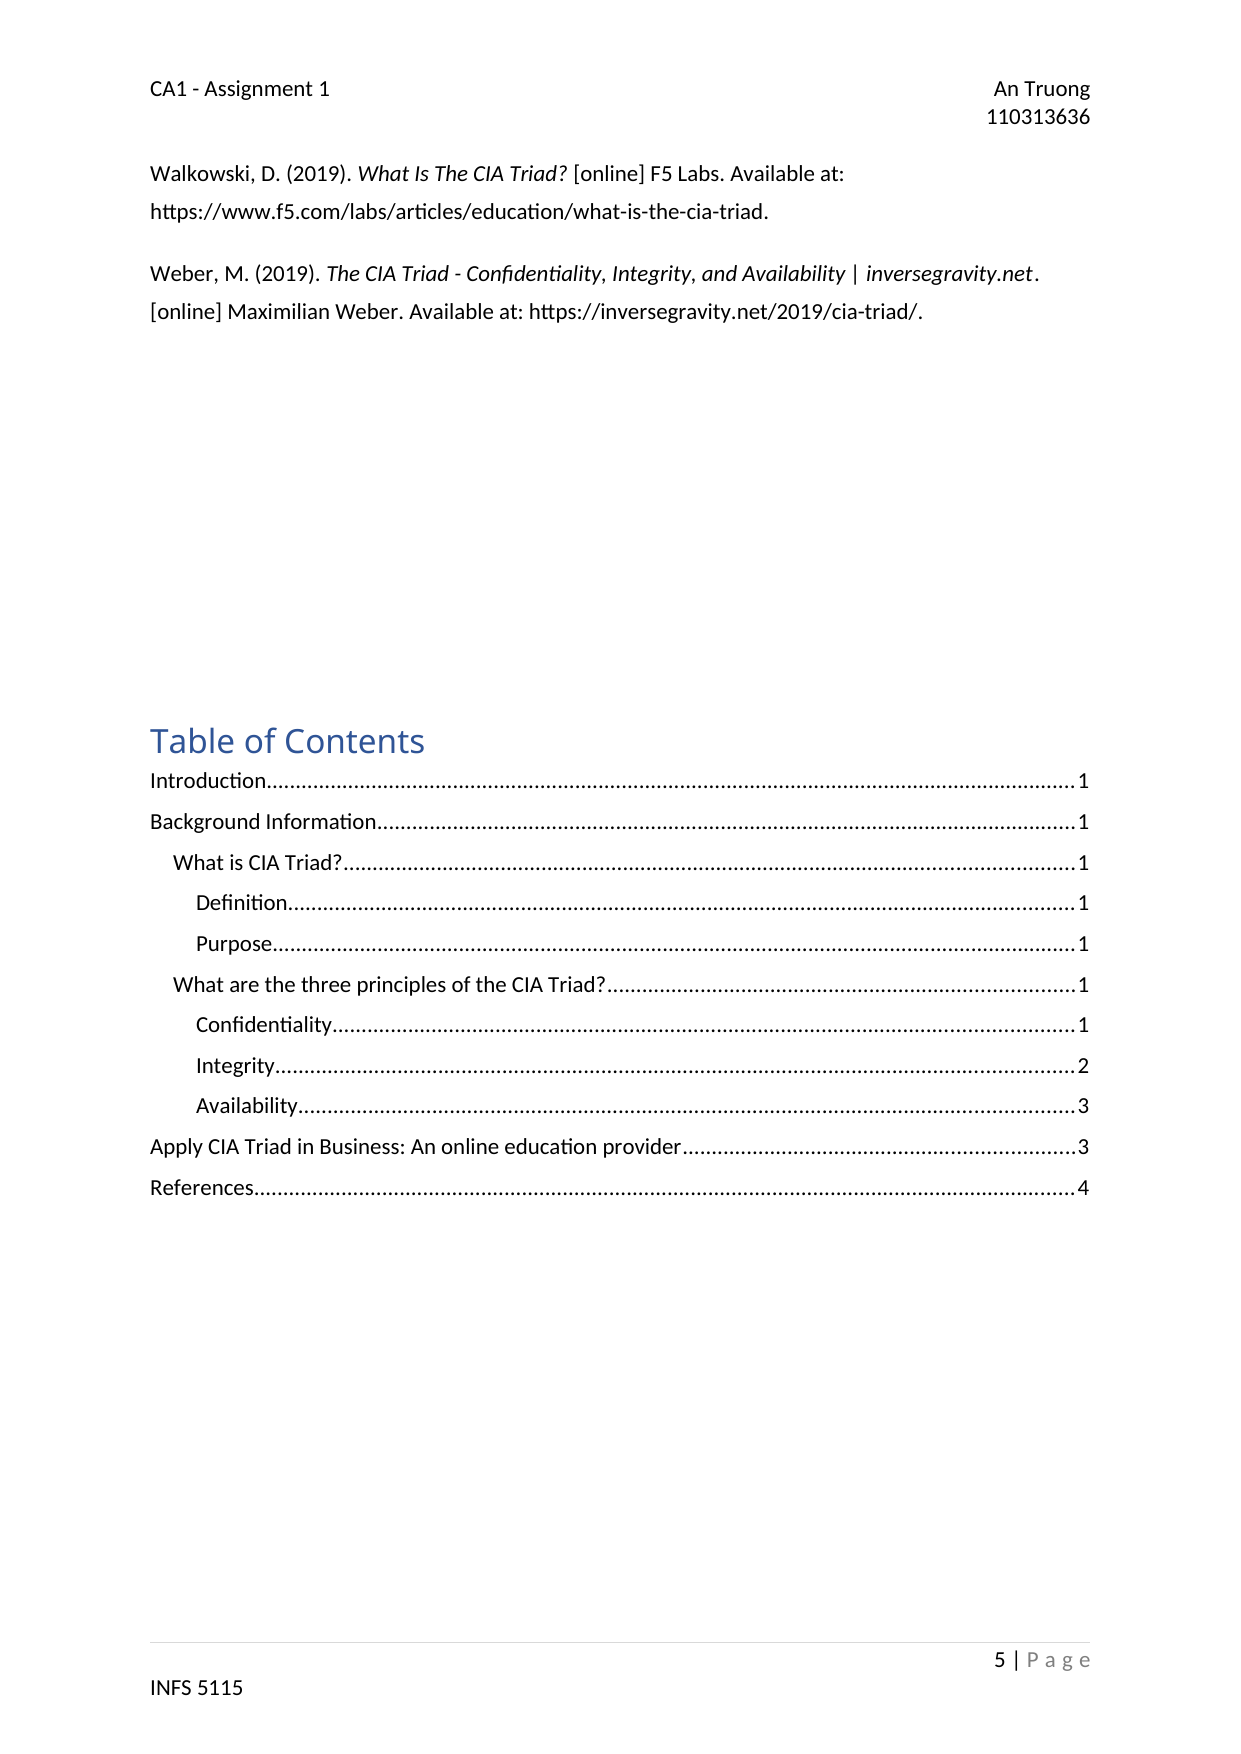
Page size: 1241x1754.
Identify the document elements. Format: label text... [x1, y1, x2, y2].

text Walkowski, D. (2019). What Is The CIA Triad? [online] F5 Labs. Available at: https://www.f5.com/labs/articles/education/what-is-the-cia-triad. [150, 150, 1090, 225]
text Weber, M. (2019). The CIA Triad - Confidentiality, Integrity, and Availability | inversegravity.net. [online] Maximilian Weber. Available at: https://inversegravity.net/2019/cia-triad/. [150, 250, 1090, 325]
